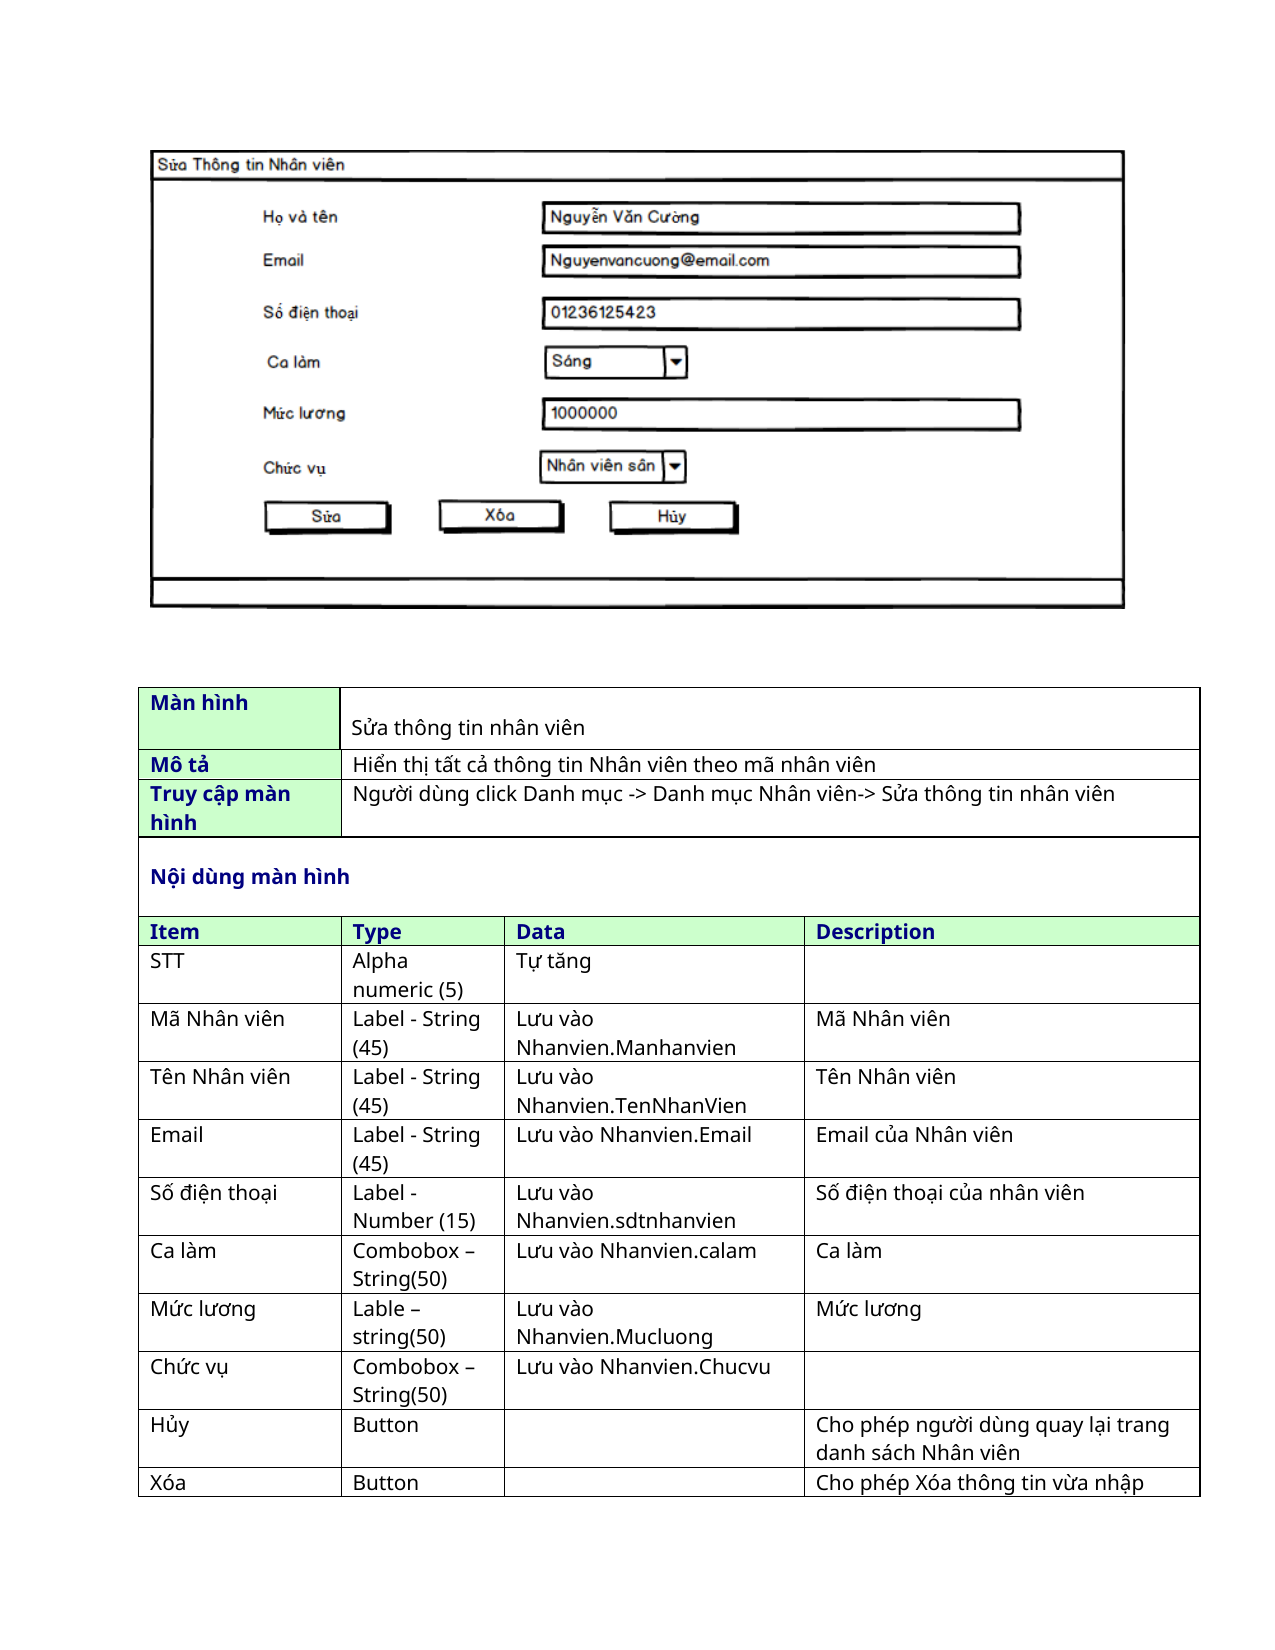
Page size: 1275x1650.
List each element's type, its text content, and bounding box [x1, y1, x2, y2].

table_cell Alpha numeric (5) [342, 946, 504, 1003]
table_cell Lưu vào Nhanvien.TenNhanVien [505, 1062, 804, 1119]
table_cell Button [342, 1410, 504, 1467]
table_cell Button [342, 1468, 504, 1496]
table_cell Cho phép Xóa thông tin vừa nhập [805, 1468, 1199, 1496]
table_cell Type [342, 917, 504, 945]
table_cell Mã Nhân viên [139, 1004, 341, 1061]
table_cell Mã Nhân viên [805, 1004, 1199, 1061]
table_cell Ca làm [139, 1236, 341, 1293]
table_cell Combobox –String(50) [342, 1236, 504, 1293]
table_cell Xóa [139, 1468, 341, 1496]
table_cell Mô tả [139, 750, 341, 778]
table_cell Lưu vào Nhanvien.sdtnhanvien [505, 1178, 804, 1235]
table_cell Nội dùng màn hình [139, 838, 1199, 916]
table_cell Mức lương [139, 1294, 341, 1351]
table_cell Email [139, 1120, 341, 1177]
table_cell Combobox –String(50) [342, 1352, 504, 1409]
picture [150, 150, 1125, 609]
table_cell Truy cập màn hình [139, 780, 341, 836]
table_cell Description [805, 917, 1199, 945]
table_cell Lưu vào Nhanvien.Mucluong [505, 1294, 804, 1351]
table_cell Tên Nhân viên [805, 1062, 1199, 1119]
table_cell Cho phép người dùng quay lại trang danh sách Nhân viên [805, 1410, 1199, 1467]
table_cell Người dùng click Danh mục -> Danh mục Nhân viên-> Sửa thông tin nhân viên [342, 780, 1199, 836]
table_cell Số điện thoại của nhân viên [805, 1178, 1199, 1235]
table_cell Tự tăng [505, 946, 804, 1003]
table_cell Chức vụ [139, 1352, 341, 1409]
table_cell [505, 1468, 804, 1496]
table_cell Lable – string(50) [342, 1294, 504, 1351]
table_cell [805, 1352, 1199, 1409]
table_cell Hiển thị tất cả thông tin Nhân viên theo mã nhân viên [342, 750, 1199, 778]
table_cell [505, 1410, 804, 1467]
table_cell Email của Nhân viên [805, 1120, 1199, 1177]
table_cell Item [139, 917, 341, 945]
table_cell Ca làm [805, 1236, 1199, 1293]
table_cell STT [139, 946, 341, 1003]
table_cell Số điện thoại [139, 1178, 341, 1235]
table_cell [805, 946, 1199, 1003]
table_cell Hủy [139, 1410, 341, 1467]
table_cell Lưu vào Nhanvien.Manhanvien [505, 1004, 804, 1061]
table_header Sửa thông tin nhân viên [341, 688, 1199, 749]
table_cell Lưu vào Nhanvien.calam [505, 1236, 804, 1293]
table_cell Mức lương [805, 1294, 1199, 1351]
table_cell Label - String (45) [342, 1120, 504, 1177]
table_header Màn hình [139, 688, 339, 749]
table_cell Label - Number (15) [342, 1178, 504, 1235]
table_cell Lưu vào Nhanvien.Chucvu [505, 1352, 804, 1409]
table_cell Lưu vào Nhanvien.Email [505, 1120, 804, 1177]
table_cell Tên Nhân viên [139, 1062, 341, 1119]
table_cell Label - String (45) [342, 1062, 504, 1119]
table_cell Label - String (45) [342, 1004, 504, 1061]
table_cell Data [505, 917, 804, 945]
